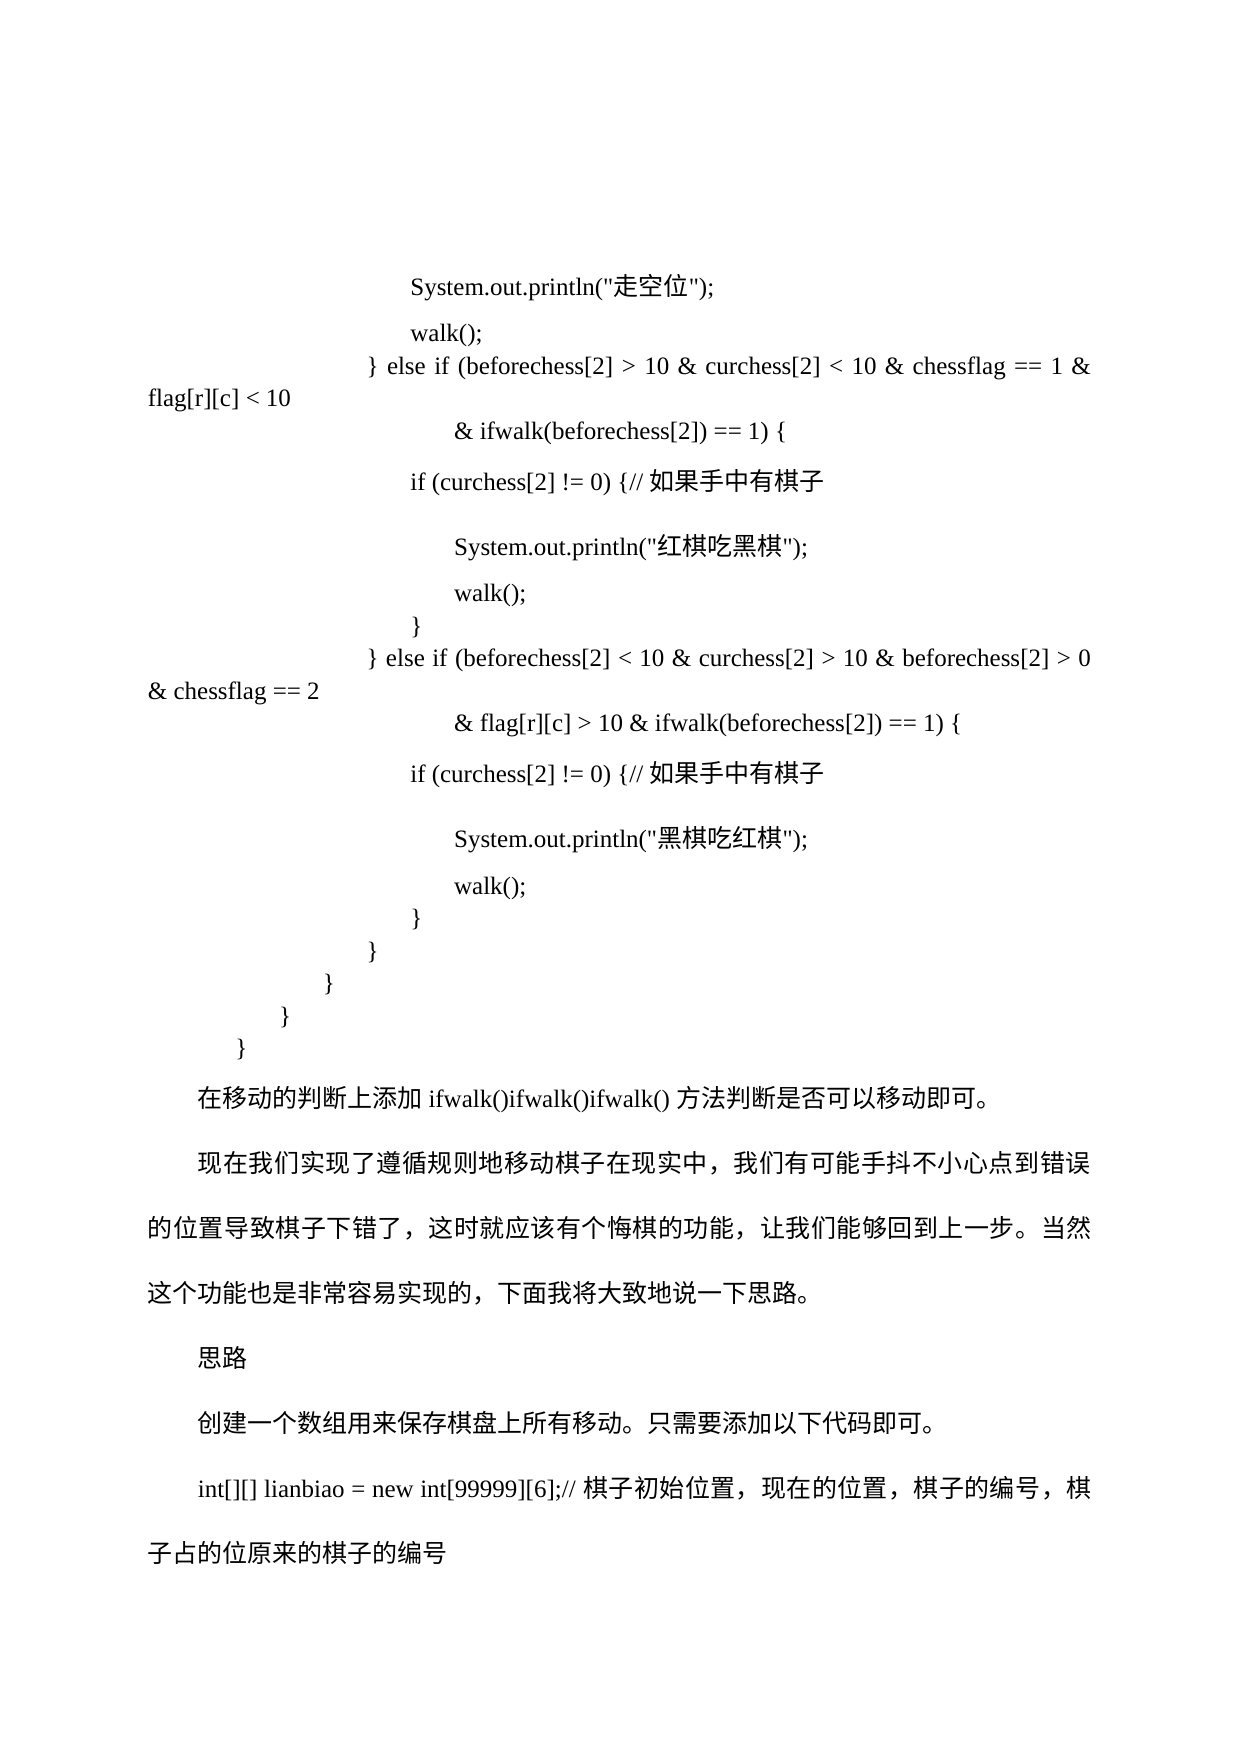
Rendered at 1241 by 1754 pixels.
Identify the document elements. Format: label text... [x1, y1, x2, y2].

text walk(); [148, 317, 1092, 349]
text 现在我们实现了遵循规则地移动棋子在现实中，我们有可能手抖不小心点到错误的位置导致棋子下错了，这时就应该有个悔棋的功能，让我们能够回到上一步。当然这个功能也是非常容易实现的，下面我将大致地说一下思路。 [148, 1129, 1092, 1324]
text } [148, 967, 1092, 999]
text if (curchess[2] != 0) {// 如果手中有棋子 [148, 447, 1092, 512]
text 在移动的判断上添加 ifwalk()ifwalk()ifwalk() 方法判断是否可以移动即可。 [148, 1064, 1092, 1129]
text } else if (beforechess[2] < 10 & curchess[2] > 10 & beforechess[2] > 0 & chessflag == 2 [148, 642, 1092, 707]
text if (curchess[2] != 0) {// 如果手中有棋子 [148, 739, 1092, 804]
text } [148, 934, 1092, 967]
text } else if (beforechess[2] > 10 & curchess[2] < 10 & chessflag == 1 & flag[r][c] < 10 [148, 349, 1092, 414]
text walk(); [148, 869, 1092, 902]
text System.out.println("走空位"); [148, 252, 1092, 317]
text System.out.println("红棋吃黑棋"); [148, 512, 1092, 577]
text & flag[r][c] > 10 & ifwalk(beforechess[2]) == 1) { [148, 707, 1092, 739]
text } [148, 999, 1092, 1032]
text int[][] lianbiao = new int[99999][6];// 棋子初始位置，现在的位置，棋子的编号，棋子占的位原来的棋子的编号 [148, 1454, 1092, 1584]
text 思路 [148, 1324, 1092, 1389]
text walk(); [148, 577, 1092, 609]
text & ifwalk(beforechess[2]) == 1) { [148, 414, 1092, 447]
text } [148, 1032, 1092, 1064]
text } [148, 902, 1092, 934]
text System.out.println("黑棋吃红棋"); [148, 804, 1092, 869]
text } [148, 609, 1092, 642]
text 创建一个数组用来保存棋盘上所有移动。只需要添加以下代码即可。 [148, 1389, 1092, 1454]
